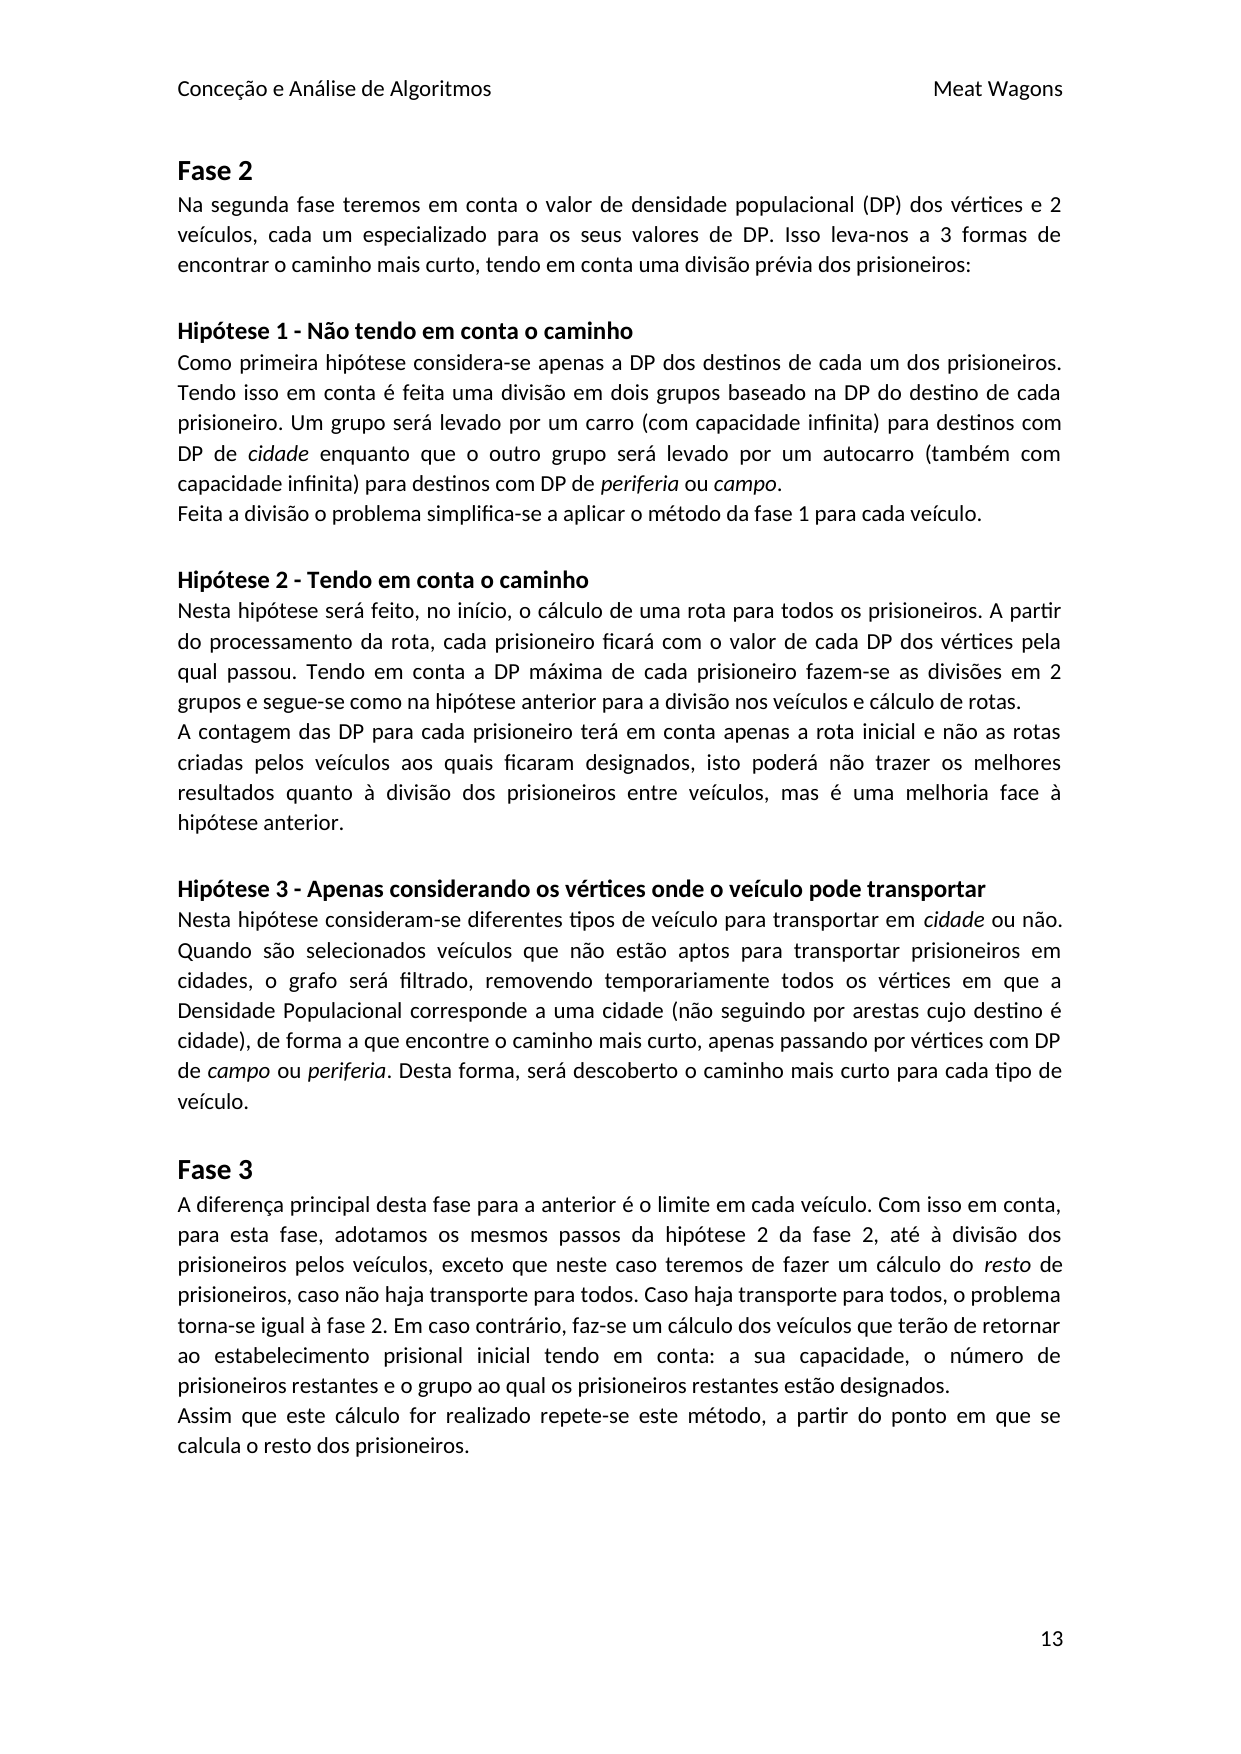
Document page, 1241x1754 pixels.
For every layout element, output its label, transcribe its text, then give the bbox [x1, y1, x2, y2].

subtitle Hipótese 2 - Tendo em conta o caminho [177, 564, 1063, 594]
text Como primeira hipótese considera-se apenas a DP dos destinos de cada um dos prisioneiros. Tendo isso em conta é feita uma divisão em dois grupos baseado na DP do destino de cada prisioneiro. Um grupo será levado por um carro (com capacidade infinita) para destinos com DP de cidade enquanto que o outro grupo será levado por um autocarro (também com capacidade infinita) para destinos com DP de periferia ou campo. [177, 348, 1063, 497]
subtitle Hipótese 1 - Não tendo em conta o caminho [177, 315, 1063, 346]
text Assim que este cálculo for realizado repete-se este método, a partir do ponto em que se calcula o resto dos prisioneiros. [177, 1401, 1063, 1459]
text A contagem das DP para cada prisioneiro terá em conta apenas a rota inicial e não as rotas criadas pelos veículos aos quais ficaram designados, isto poderá não trazer os melhores resultados quanto à divisão dos prisioneiros entre veículos, mas é uma melhoria face à hipótese anterior. [177, 717, 1063, 836]
subtitle Fase 2 [177, 152, 1063, 187]
subtitle Hipótese 3 - Apenas considerando os vértices onde o veículo pode transportar [177, 873, 1063, 903]
text Nesta hipótese consideram-se diferentes tipos de veículo para transportar em cidade ou não. Quando são selecionados veículos que não estão aptos para transportar prisioneiros em cidades, o grafo será filtrado, removendo temporariamente todos os vértices em que a Densidade Populacional corresponde a uma cidade (não seguindo por arestas cujo destino é cidade), de forma a que encontre o caminho mais curto, apenas passando por vértices com DP de campo ou periferia. Desta forma, será descoberto o caminho mais curto para cada tipo de veículo. [177, 906, 1063, 1115]
text A diferença principal desta fase para a anterior é o limite em cada veículo. Com isso em conta, para esta fase, adotamos os mesmos passos da hipótese 2 da fase 2, até à divisão dos prisioneiros pelos veículos, exceto que neste caso teremos de fazer um cálculo do resto de prisioneiros, caso não haja transporte para todos. Caso haja transporte para todos, o problema torna-se igual à fase 2. Em caso contrário, faz-se um cálculo dos veículos que terão de retornar ao estabelecimento prisional inicial tendo em conta: a sua capacidade, o número de prisioneiros restantes e o grupo ao qual os prisioneiros restantes estão designados. [177, 1190, 1063, 1399]
text Na segunda fase teremos em conta o valor de densidade populacional (DP) dos vértices e 2 veículos, cada um especializado para os seus valores de DP. Isso leva-nos a 3 formas de encontrar o caminho mais curto, tendo em conta uma divisão prévia dos prisioneiros: [177, 190, 1063, 279]
text Nesta hipótese será feito, no início, o cálculo de uma rota para todos os prisioneiros. A partir do processamento da rota, cada prisioneiro ficará com o valor de cada DP dos vértices pela qual passou. Tendo em conta a DP máxima de cada prisioneiro fazem-se as divisões em 2 grupos e segue-se como na hipótese anterior para a divisão nos veículos e cálculo de rotas. [177, 597, 1063, 715]
text Feita a divisão o problema simplifica-se a aplicar o método da fase 1 para cada veículo. [177, 499, 1063, 527]
subtitle Fase 3 [177, 1151, 1063, 1187]
